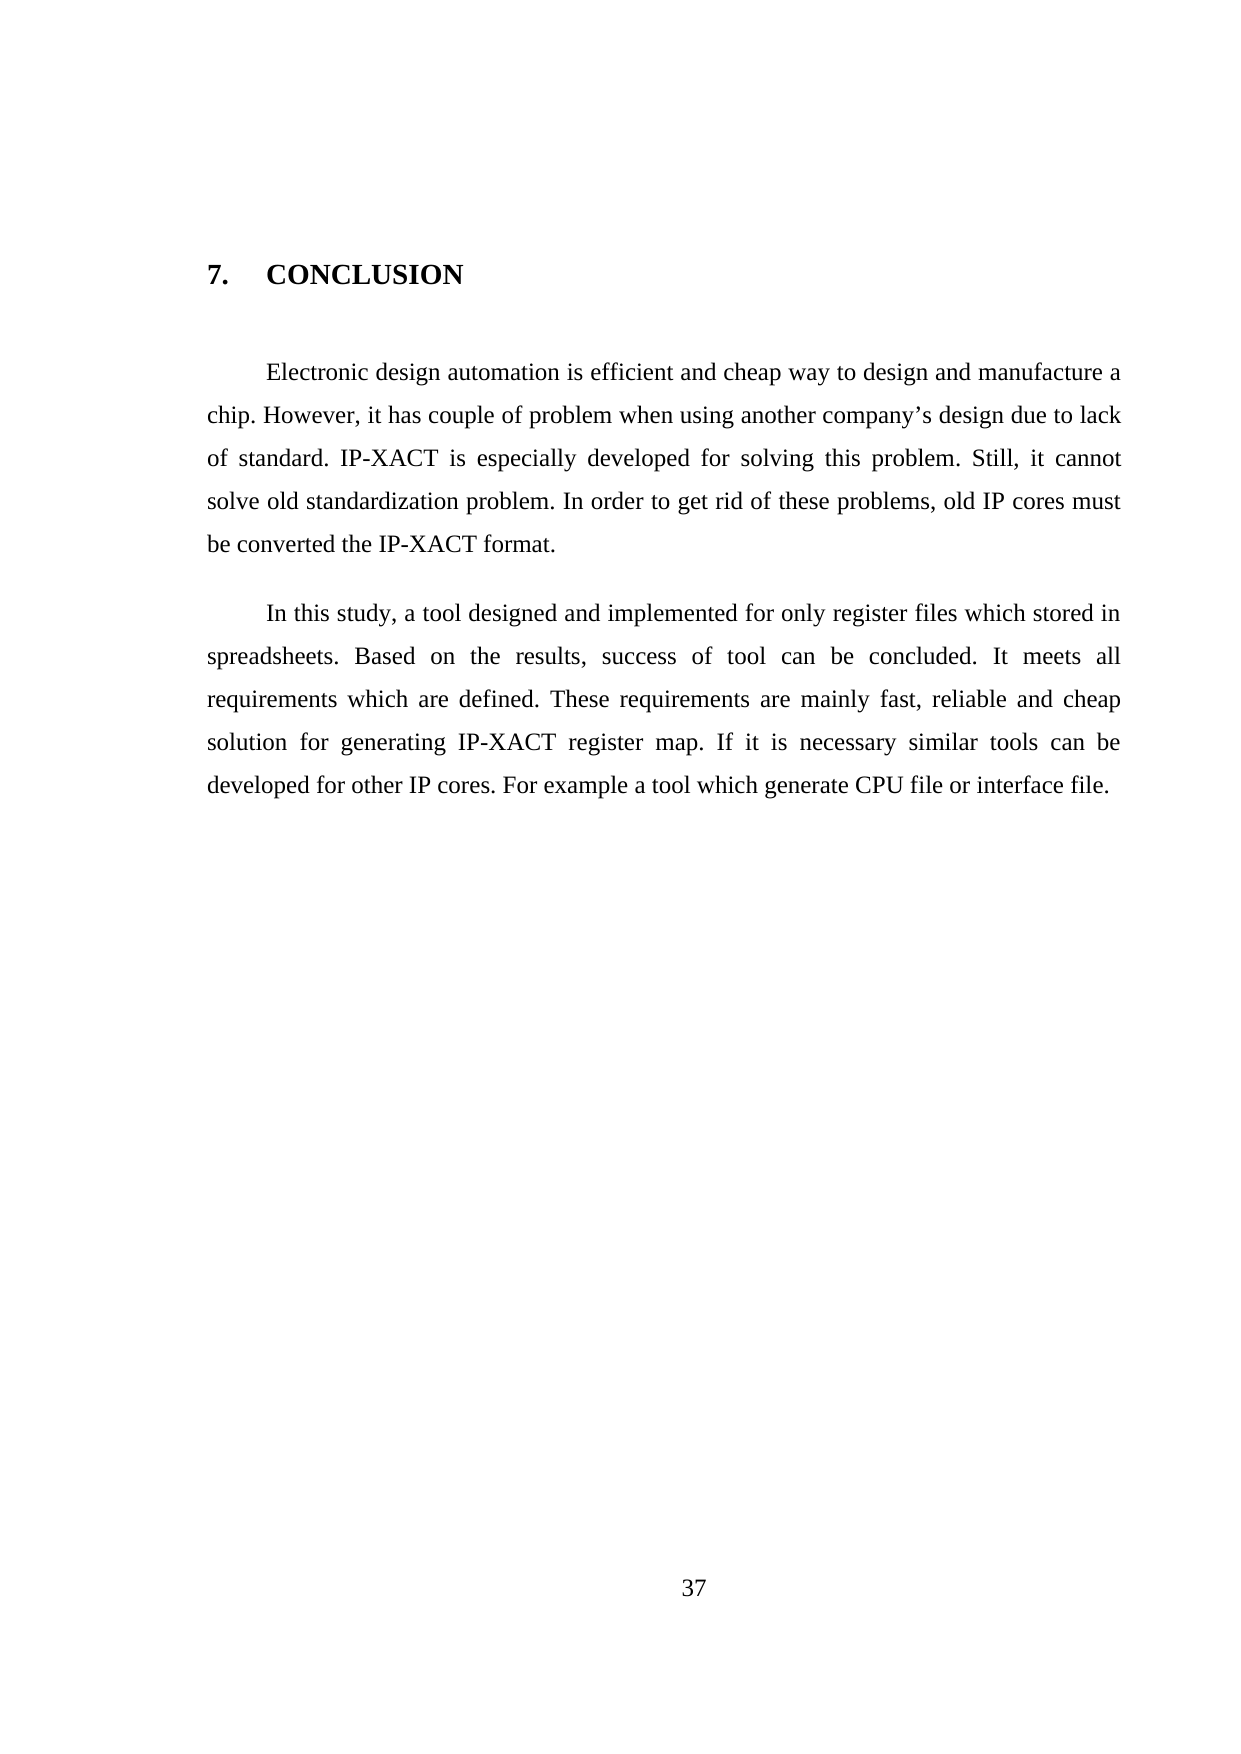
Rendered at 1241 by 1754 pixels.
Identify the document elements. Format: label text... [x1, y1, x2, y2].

subtitle CONCLUSION [207, 257, 1122, 290]
text Electronic design automation is efficient and cheap way to design and manufacture a chip. However, it has couple of problem when using another company’s design due to lack of standard. IP-XACT is especially developed for solving this problem. Still, it cannot solve old standardization problem. In order to get rid of these problems, old IP cores must be converted the IP-XACT format. [207, 357, 1122, 558]
text In this study, a tool designed and implemented for only register files which stored in spreadsheets. Based on the results, success of tool can be concluded. It meets all requirements which are defined. These requirements are mainly fast, reliable and cheap solution for generating IP-XACT register map. If it is necessary similar tools can be developed for other IP cores. For example a tool which generate CPU file or interface file. [207, 598, 1122, 799]
